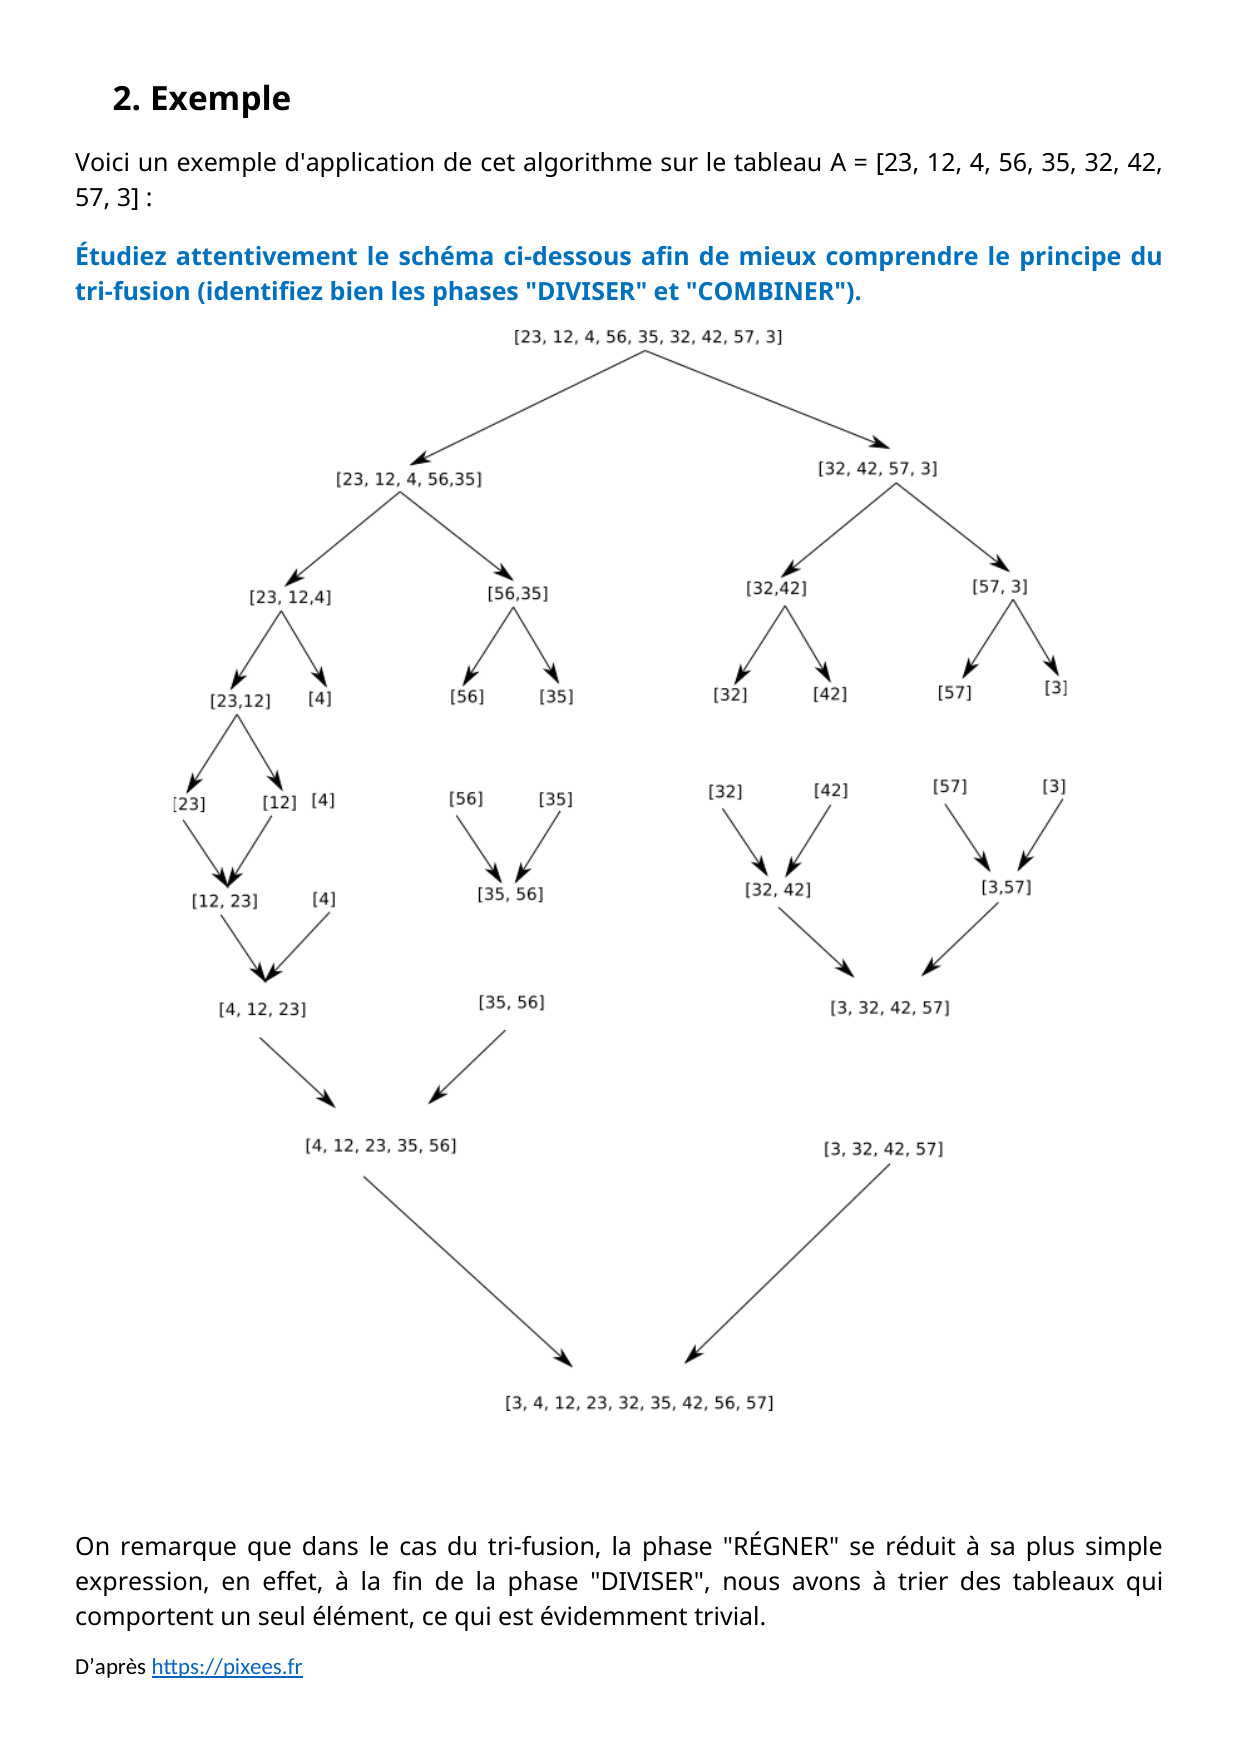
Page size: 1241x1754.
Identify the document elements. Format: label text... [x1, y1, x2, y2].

picture [173, 330, 1067, 1411]
text On remarque que dans le cas du tri-fusion, la phase "RÉGNER" se réduit à sa plus simple expression, en effet, à la fin de la phase "DIVISER", nous avons à trier des tableaux qui comportent un seul élément, ce qui est évidemment trivial. [75, 1528, 1165, 1633]
text Étudiez attentivement le schéma ci-dessous afin de mieux comprendre le principe du tri-fusion (identifiez bien les phases "DIVISER" et "COMBINER"). [75, 237, 1165, 307]
text Voici un exemple d'application de cet algorithme sur le tableau A = [23, 12, 4, 56, 35, 32, 42, 57, 3] : [75, 144, 1165, 214]
list Exemple [112, 75, 1165, 120]
